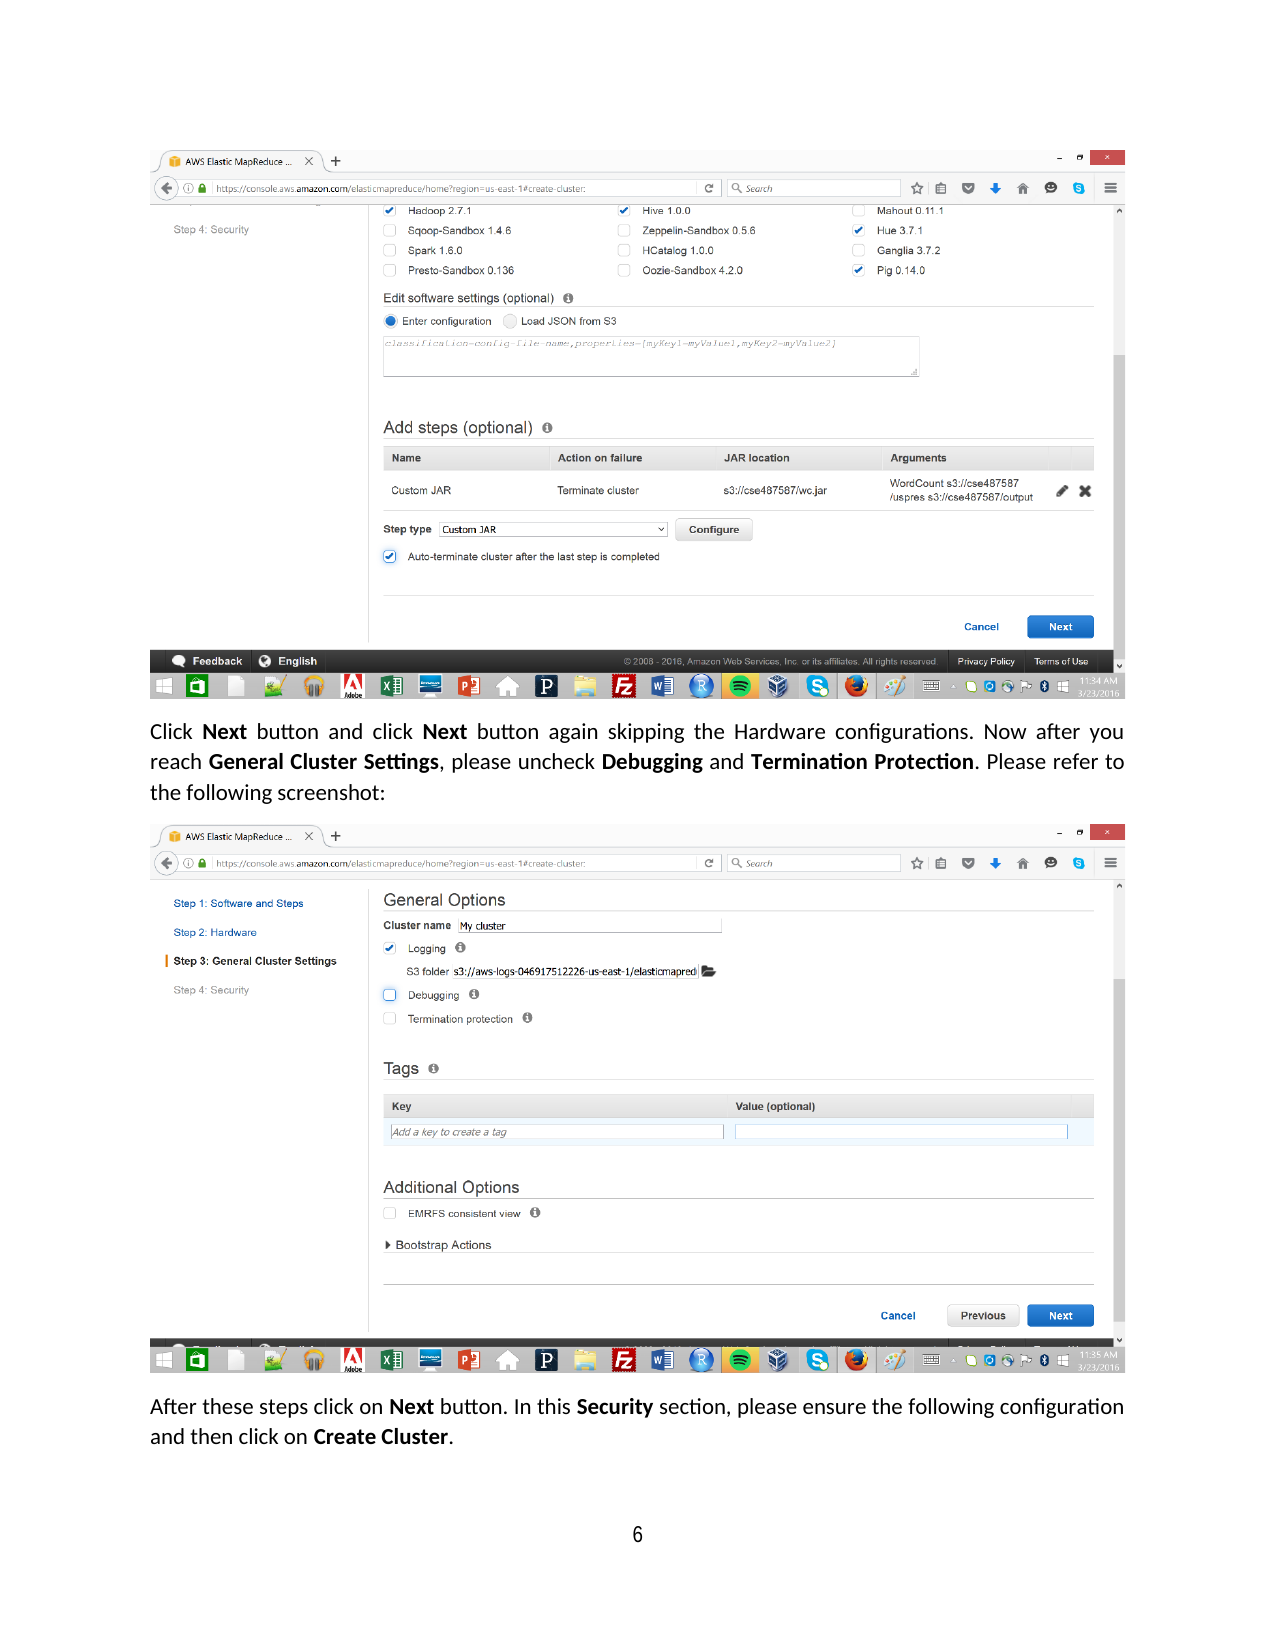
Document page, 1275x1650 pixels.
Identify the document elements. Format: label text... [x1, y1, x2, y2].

picture [150, 150, 1125, 699]
text Click Next button and click Next button again skipping the Hardware configurations. Now after you reach General Cluster Settings, please uncheck Debugging and Termination Protection. Please refer to the following screenshot: [150, 717, 1125, 806]
picture [150, 824, 1125, 1373]
text After these steps click on Next button. In this Security section, please ensure the following configuration and then click on Create Cluster. [150, 1392, 1125, 1450]
